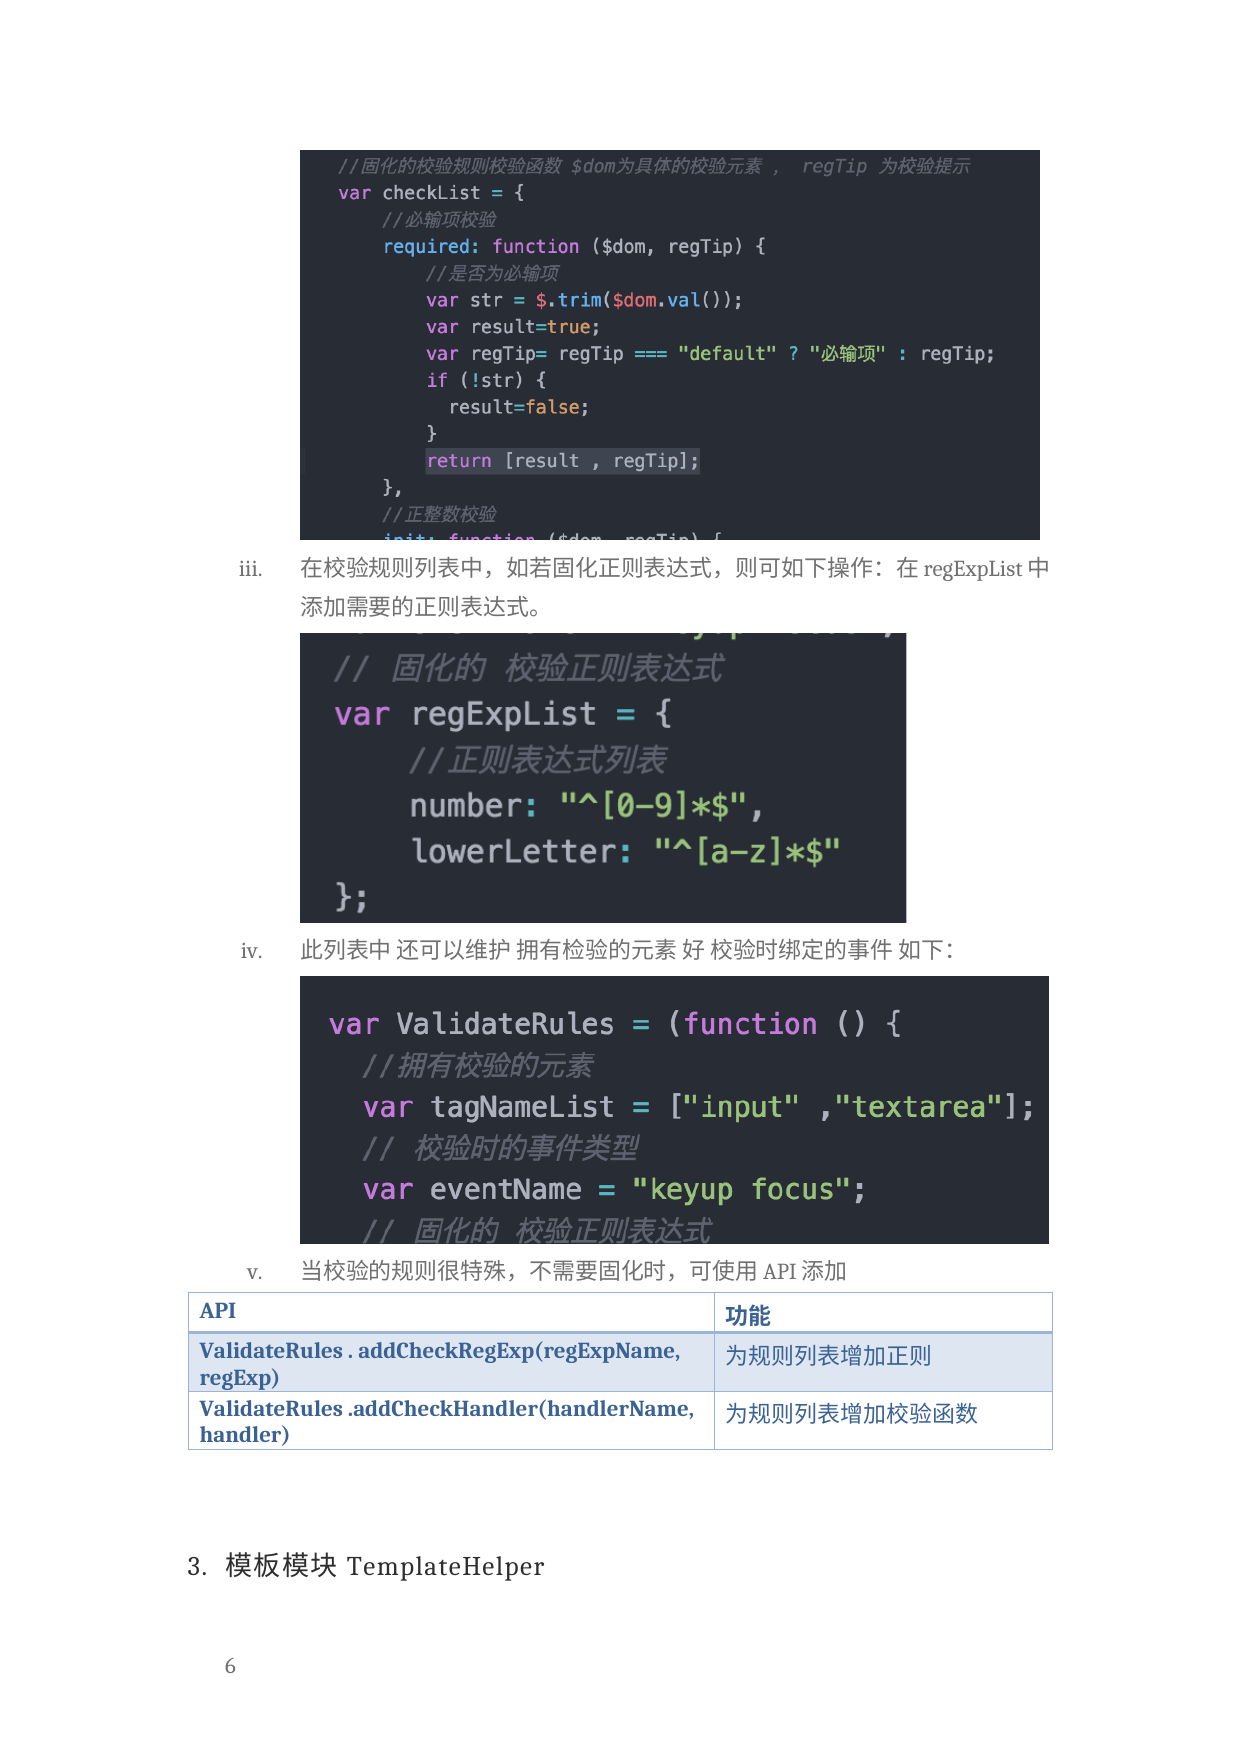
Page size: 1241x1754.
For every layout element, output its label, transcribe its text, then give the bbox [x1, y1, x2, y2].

table_cell 为规则列表增加正则 [715, 1334, 1052, 1391]
subtitle 模板模块 TemplateHelper [187, 1544, 1053, 1583]
table_header 功能 [715, 1293, 1052, 1331]
picture [300, 633, 907, 923]
subtitle 当校验的规则很特殊，不需要固化时，可使用API添加 [262, 1252, 1053, 1286]
picture [300, 976, 1049, 1244]
subtitle 在校验规则列表中，如若固化正则表达式，则可如下操作：在regExpList中添加需要的正则表达式。 [262, 549, 1053, 622]
table_header API [189, 1293, 714, 1331]
table_cell ValidateRules . addCheckRegExp(regExpName, regExp) [189, 1334, 714, 1391]
table_cell ValidateRules .addCheckHandler(handlerName, handler) [189, 1392, 714, 1449]
picture [300, 150, 1040, 540]
subtitle 此列表中 还可以维护 拥有检验的元素 好 校验时绑定的事件 如下： [262, 932, 1053, 965]
table_cell 为规则列表增加校验函数 [715, 1392, 1052, 1449]
